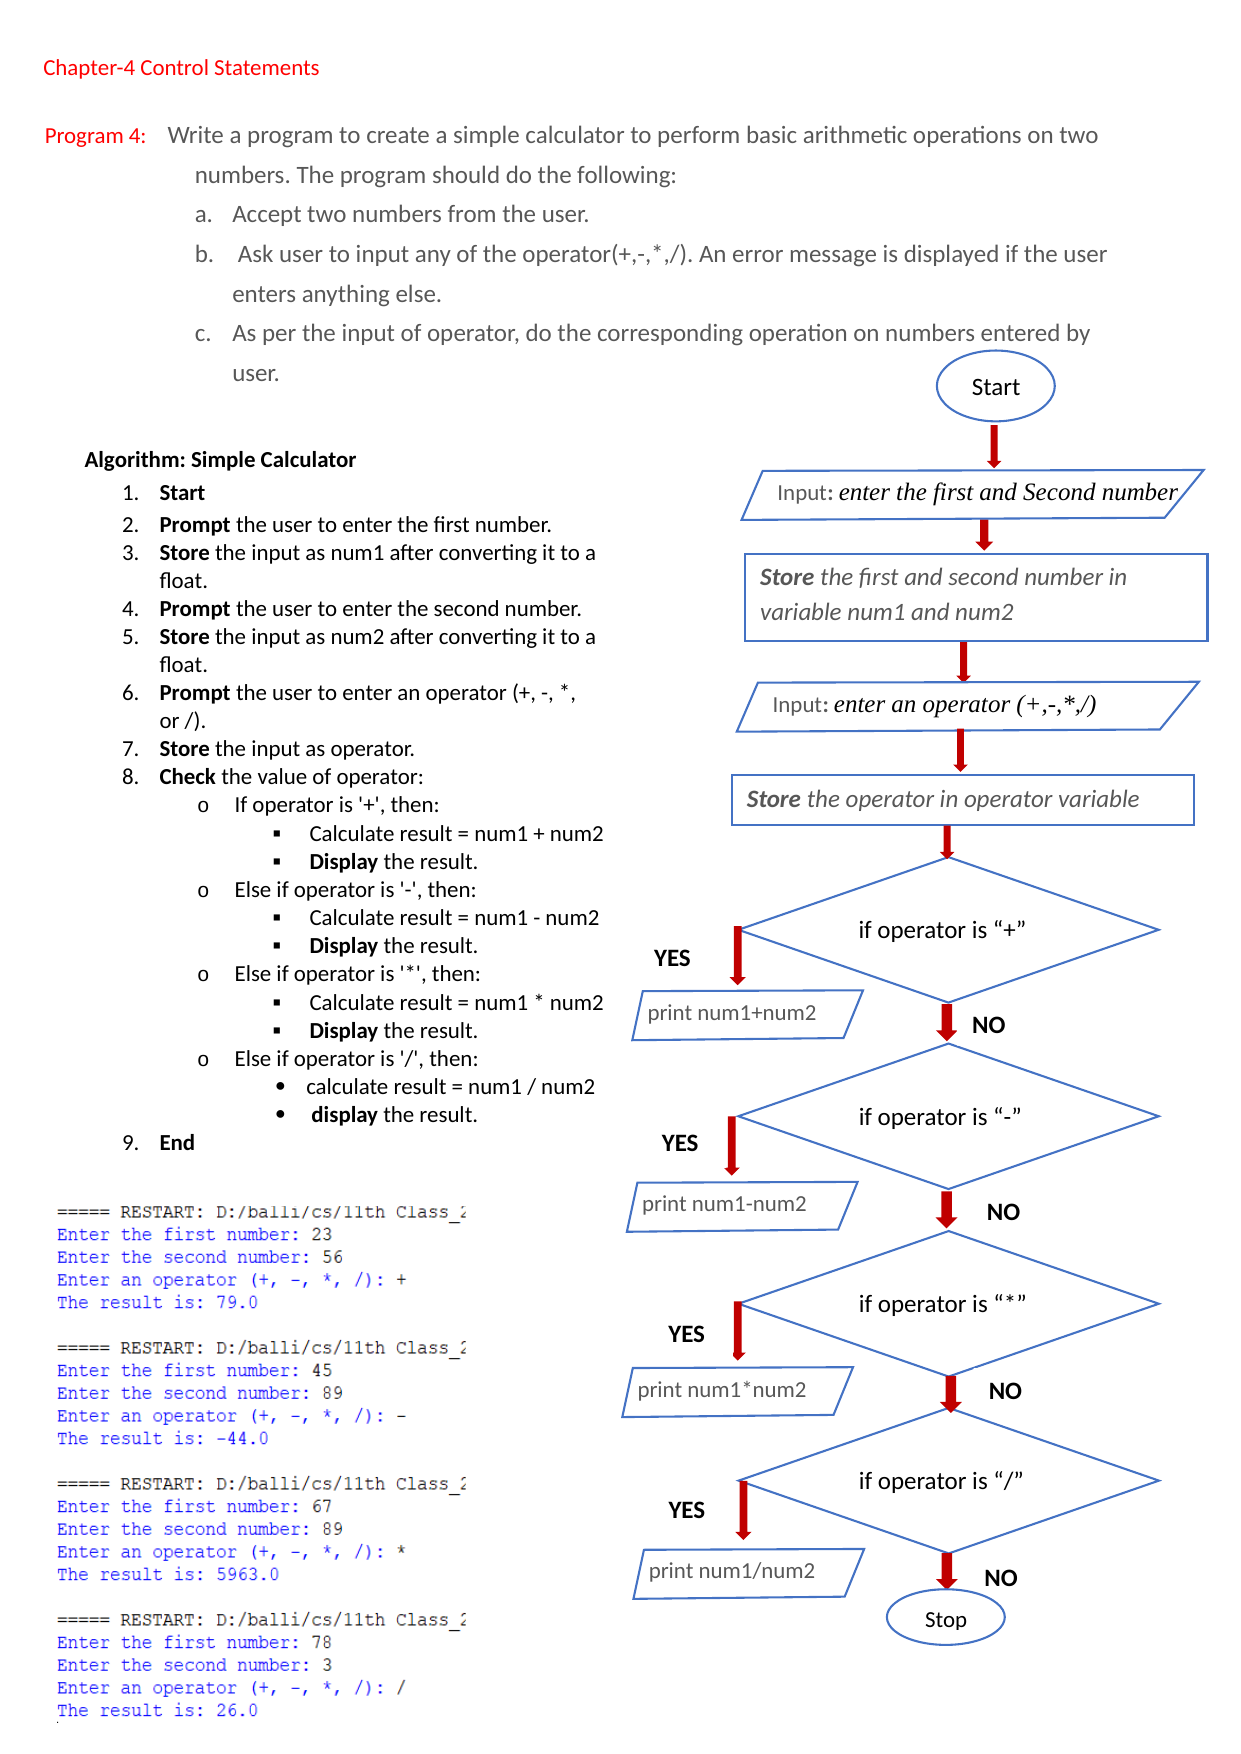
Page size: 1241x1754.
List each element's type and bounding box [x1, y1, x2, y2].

picture [56, 1187, 466, 1723]
